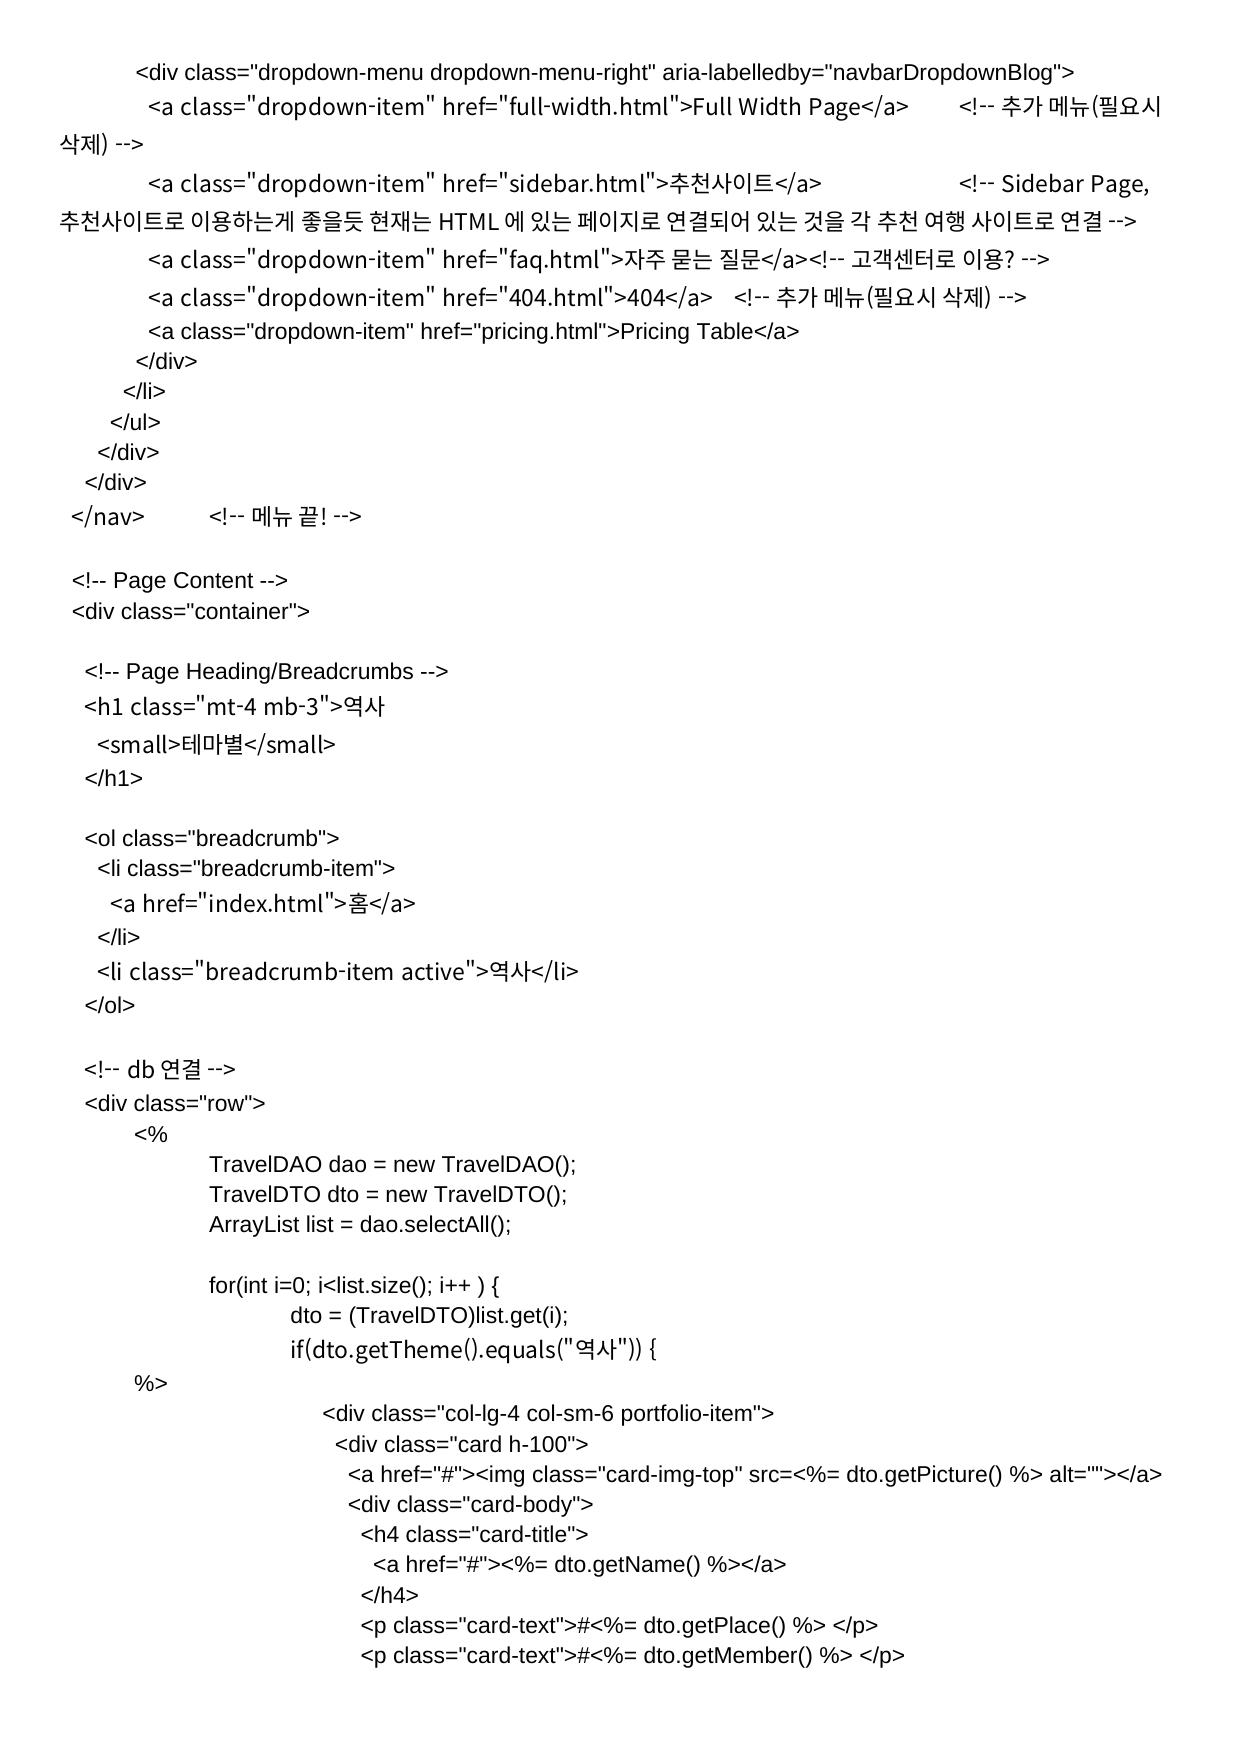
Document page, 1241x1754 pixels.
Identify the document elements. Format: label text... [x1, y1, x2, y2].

text <div class="row"> [59, 1090, 1196, 1117]
text <p class="card-text">#<%= dto.getPlace() %> </p> [59, 1612, 1196, 1638]
text </nav> <!-- 메뉴 끝! --> [59, 499, 1196, 532]
text <a class="dropdown-item" href="sidebar.html">추천사이트</a> <!-- Sidebar Page, 추천사이트로 이용하는게 좋을듯 현재는 HTML에 있는 페이지로 연결되어 있는 것을 각 추천 여행 사이트로 연결 --> [59, 165, 1196, 237]
text <!-- db연결 --> [59, 1052, 1196, 1086]
text ArrayList list = dao.selectAll(); [59, 1211, 1196, 1238]
text <% [59, 1121, 1196, 1147]
text <div class="col-lg-4 col-sm-6 portfolio-item"> [59, 1400, 1196, 1427]
text <li class="breadcrumb-item active">역사</li> [59, 954, 1196, 987]
text <!-- Page Content --> [59, 567, 1196, 594]
text </div> [59, 439, 1196, 465]
text <ol class="breadcrumb"> [59, 825, 1196, 851]
text </ul> [59, 408, 1196, 435]
text <div class="card-body"> [59, 1491, 1196, 1517]
text %> [59, 1370, 1196, 1397]
text <a class="dropdown-item" href="faq.html">자주 묻는 질문</a> <!-- 고객센터로 이용? --> [59, 242, 1196, 275]
text <div class="container"> [59, 598, 1196, 624]
text </h1> [59, 764, 1196, 791]
text <small>테마별</small> [59, 726, 1196, 760]
text </div> [59, 469, 1196, 495]
text </li> [59, 378, 1196, 405]
text if(dto.getTheme().equals("역사")) { [59, 1332, 1196, 1365]
text <h1 class="mt-4 mb-3">역사 [59, 688, 1196, 722]
text <a href="#"><%= dto.getName() %></a> [59, 1551, 1196, 1578]
text </h4> [59, 1582, 1196, 1608]
text </div> [59, 348, 1196, 374]
text <a class="dropdown-item" href="pricing.html">Pricing Table</a> [59, 318, 1196, 344]
text TravelDAO dao = new TravelDAO(); [59, 1151, 1196, 1177]
text dto = (TravelDTO)list.get(i); [59, 1302, 1196, 1328]
text <p class="card-text">#<%= dto.getMember() %> </p> [59, 1642, 1196, 1668]
text <li class="breadcrumb-item"> [59, 855, 1196, 882]
text <a href="index.html">홈</a> [59, 885, 1196, 919]
text <h4 class="card-title"> [59, 1521, 1196, 1548]
text <a href="#"><img class="card-img-top" src=<%= dto.getPicture() %> alt=""></a> [59, 1461, 1196, 1487]
text <!-- Page Heading/Breadcrumbs --> [59, 658, 1196, 684]
text </li> [59, 923, 1196, 950]
text <div class="card h-100"> [59, 1431, 1196, 1457]
text for(int i=0; i<list.size(); i++ ) { [59, 1272, 1196, 1298]
text <div class="dropdown-menu dropdown-menu-right" aria-labelledby="navbarDropdownBlog"> [59, 59, 1196, 85]
text </ol> [59, 992, 1196, 1018]
text <a class="dropdown-item" href="full-width.html">Full Width Page</a> <!-- 추가 메뉴(필요시 삭제) --> [59, 89, 1196, 161]
text <a class="dropdown-item" href="404.html">404</a> <!-- 추가 메뉴(필요시 삭제) --> [59, 280, 1196, 313]
text TravelDTO dto = new TravelDTO(); [59, 1181, 1196, 1207]
